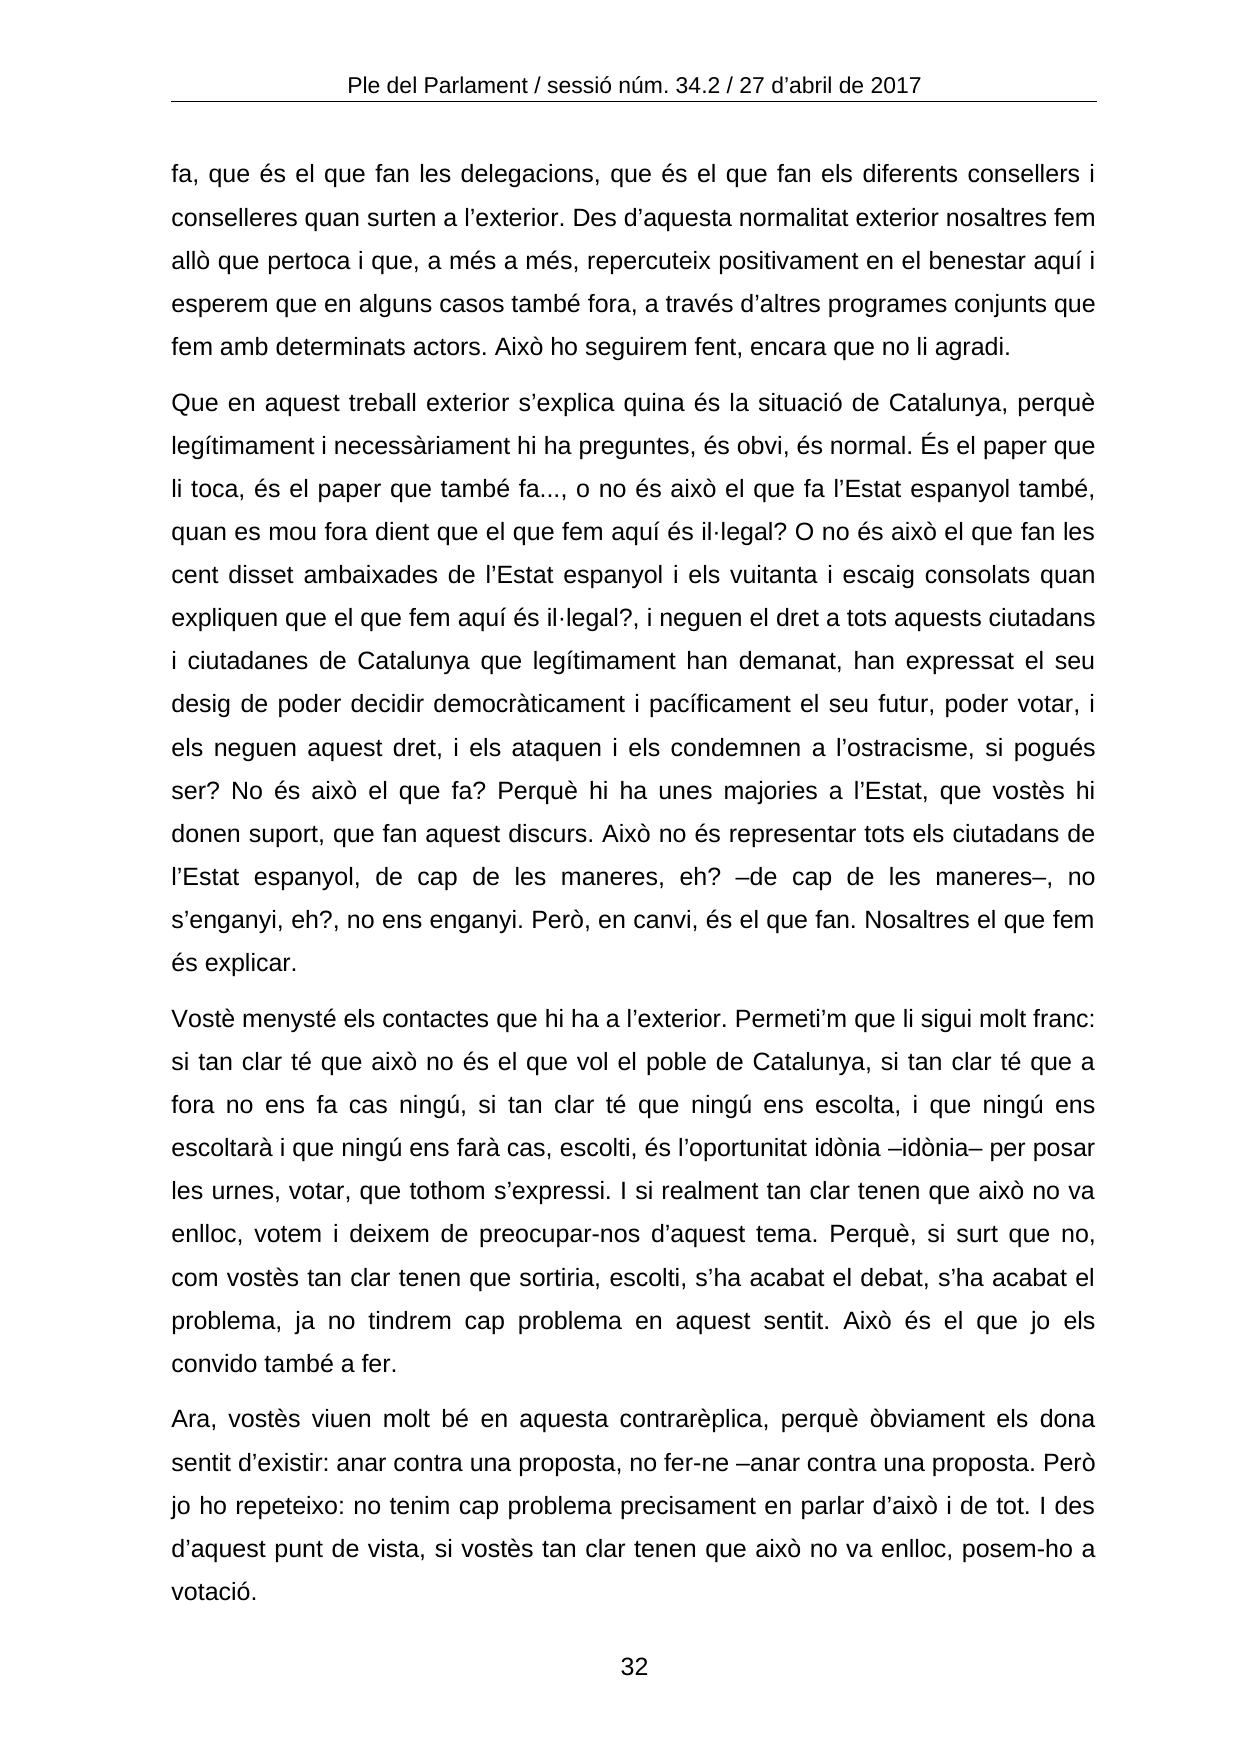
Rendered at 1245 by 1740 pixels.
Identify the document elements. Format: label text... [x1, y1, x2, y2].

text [171, 159, 1097, 361]
text Que en aquest treball exterior s’explica quina és la situació de Catalunya, perquè legítimament i necessàriament hi ha preguntes, és obvi, és normal. És el paper que li toca, és el paper que també fa..., o no és això el que fa l’Estat espanyol també, quan es mou fora dient que el que fem aquí és il·legal? O no és això el que fan les cent disset ambaixades de l’Estat espanyol i els vuitanta i escaig consolats quan expliquen que el que fem aquí és il·legal?, i neguen el dret a tots aquests ciutadans i ciutadanes de Catalunya que legítimament han demanat, han expressat el seu desig de poder decidir democràticament i pacíficament el seu futur, poder votar, i els neguen aquest dret, i els ataquen i els condemnen a l’ostracisme, si pogués ser? No és això el que fa? Perquè hi ha unes majories a l’Estat, que vostès hi donen suport, que fan aquest discurs. Això no és representar tots els ciutadans de l’Estat espanyol, de cap de les maneres, eh? –de cap de les maneres–, no s’enganyi, eh?, no ens enganyi. Però, en canvi, és el que fan. Nosaltres el que fem és explicar. [171, 388, 1097, 977]
text Ara, vostès viuen molt bé en aquesta contrarèplica, perquè òbviament els dona sentit d’existir: anar contra una proposta, no fer-ne –anar contra una proposta. Però jo ho repeteixo: no tenim cap problema precisament en parlar d’això i de tot. I des d’aquest punt de vista, si vostès tan clar tenen que això no va enlloc, posem-ho a votació. [171, 1404, 1097, 1606]
text Vostè menysté els contactes que hi ha a l’exterior. Permeti’m que li sigui molt franc: si tan clar té que això no és el que vol el poble de Catalunya, si tan clar té que a fora no ens fa cas ningú, si tan clar té que ningú ens escolta, i que ningú ens escoltarà i que ningú ens farà cas, escolti, és l’oportunitat idònia –idònia– per posar les urnes, votar, que tothom s’expressi. I si realment tan clar tenen que això no va enlloc, votem i deixem de preocupar-nos d’aquest tema. Perquè, si surt que no, com vostès tan clar tenen que sortiria, escolti, s’ha acabat el debat, s’ha acabat el problema, ja no tindrem cap problema en aquest sentit. Això és el que jo els convido també a fer. [171, 1004, 1097, 1378]
